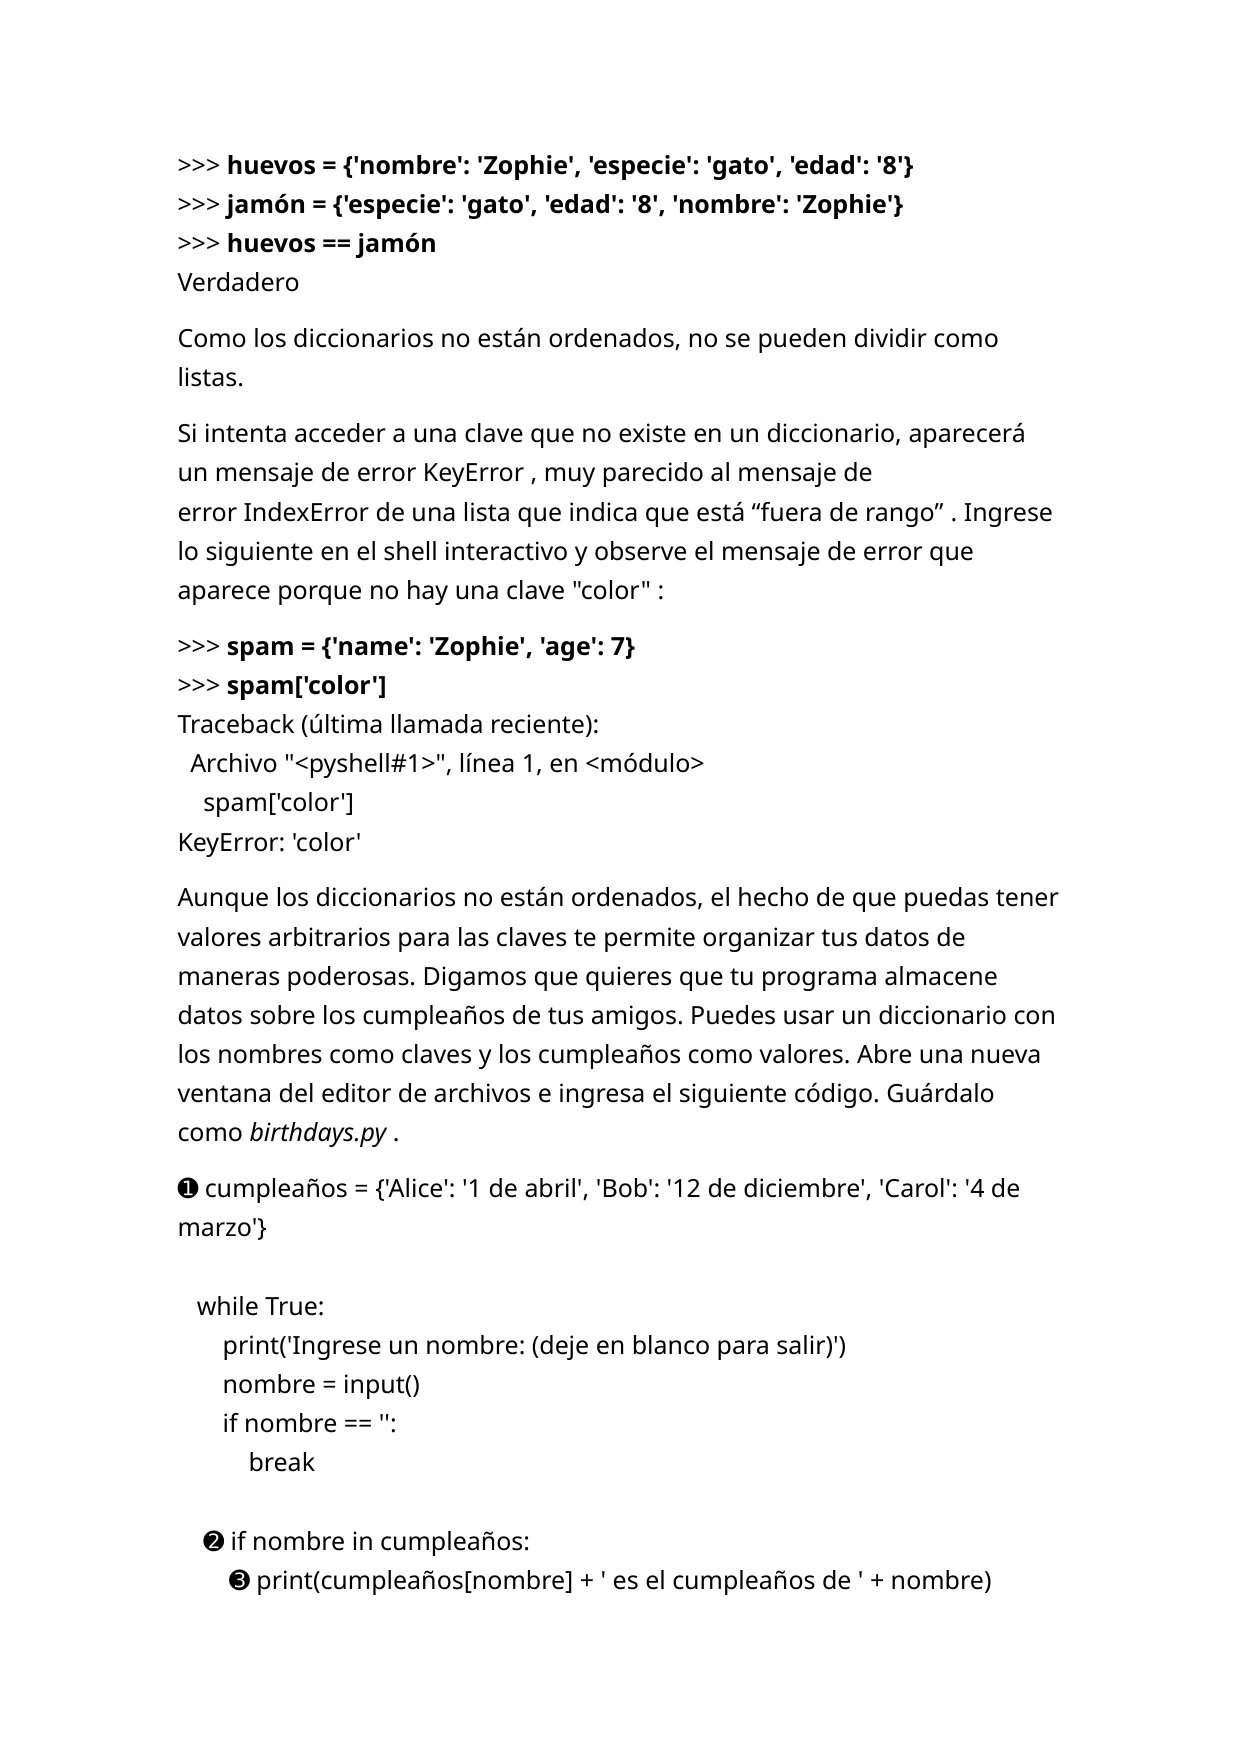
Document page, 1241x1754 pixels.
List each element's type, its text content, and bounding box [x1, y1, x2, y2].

text Como los diccionarios no están ordenados, no se pueden dividir como listas. [177, 321, 1063, 394]
text >>> spam = {'name': 'Zophie', 'age': 7} >>> spam['color'] Traceback (última llamada reciente): Archivo "<pyshell#1>", línea 1, en <módulo> spam['color'] KeyError: 'color' [177, 628, 1063, 858]
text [177, 1171, 1063, 1597]
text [177, 148, 1063, 299]
text Aunque los diccionarios no están ordenados, el hecho de que puedas tener valores arbitrarios para las claves te permite organizar tus datos de maneras poderosas. Digamos que quieres que tu programa almacene datos sobre los cumpleaños de tus amigos. Puedes usar un diccionario con los nombres como claves y los cumpleaños como valores. Abre una nueva ventana del editor de archivos e ingresa el siguiente código. Guárdalo como birthdays.py . [177, 880, 1063, 1149]
text Si intenta acceder a una clave que no existe en un diccionario, aparecerá un mensaje de error KeyError , muy parecido al mensaje de error IndexError de una lista que indica que está “fuera de rango” . Ingrese lo siguiente en el shell interactivo y observe el mensaje de error que aparece porque no hay una clave "color" : [177, 416, 1063, 607]
